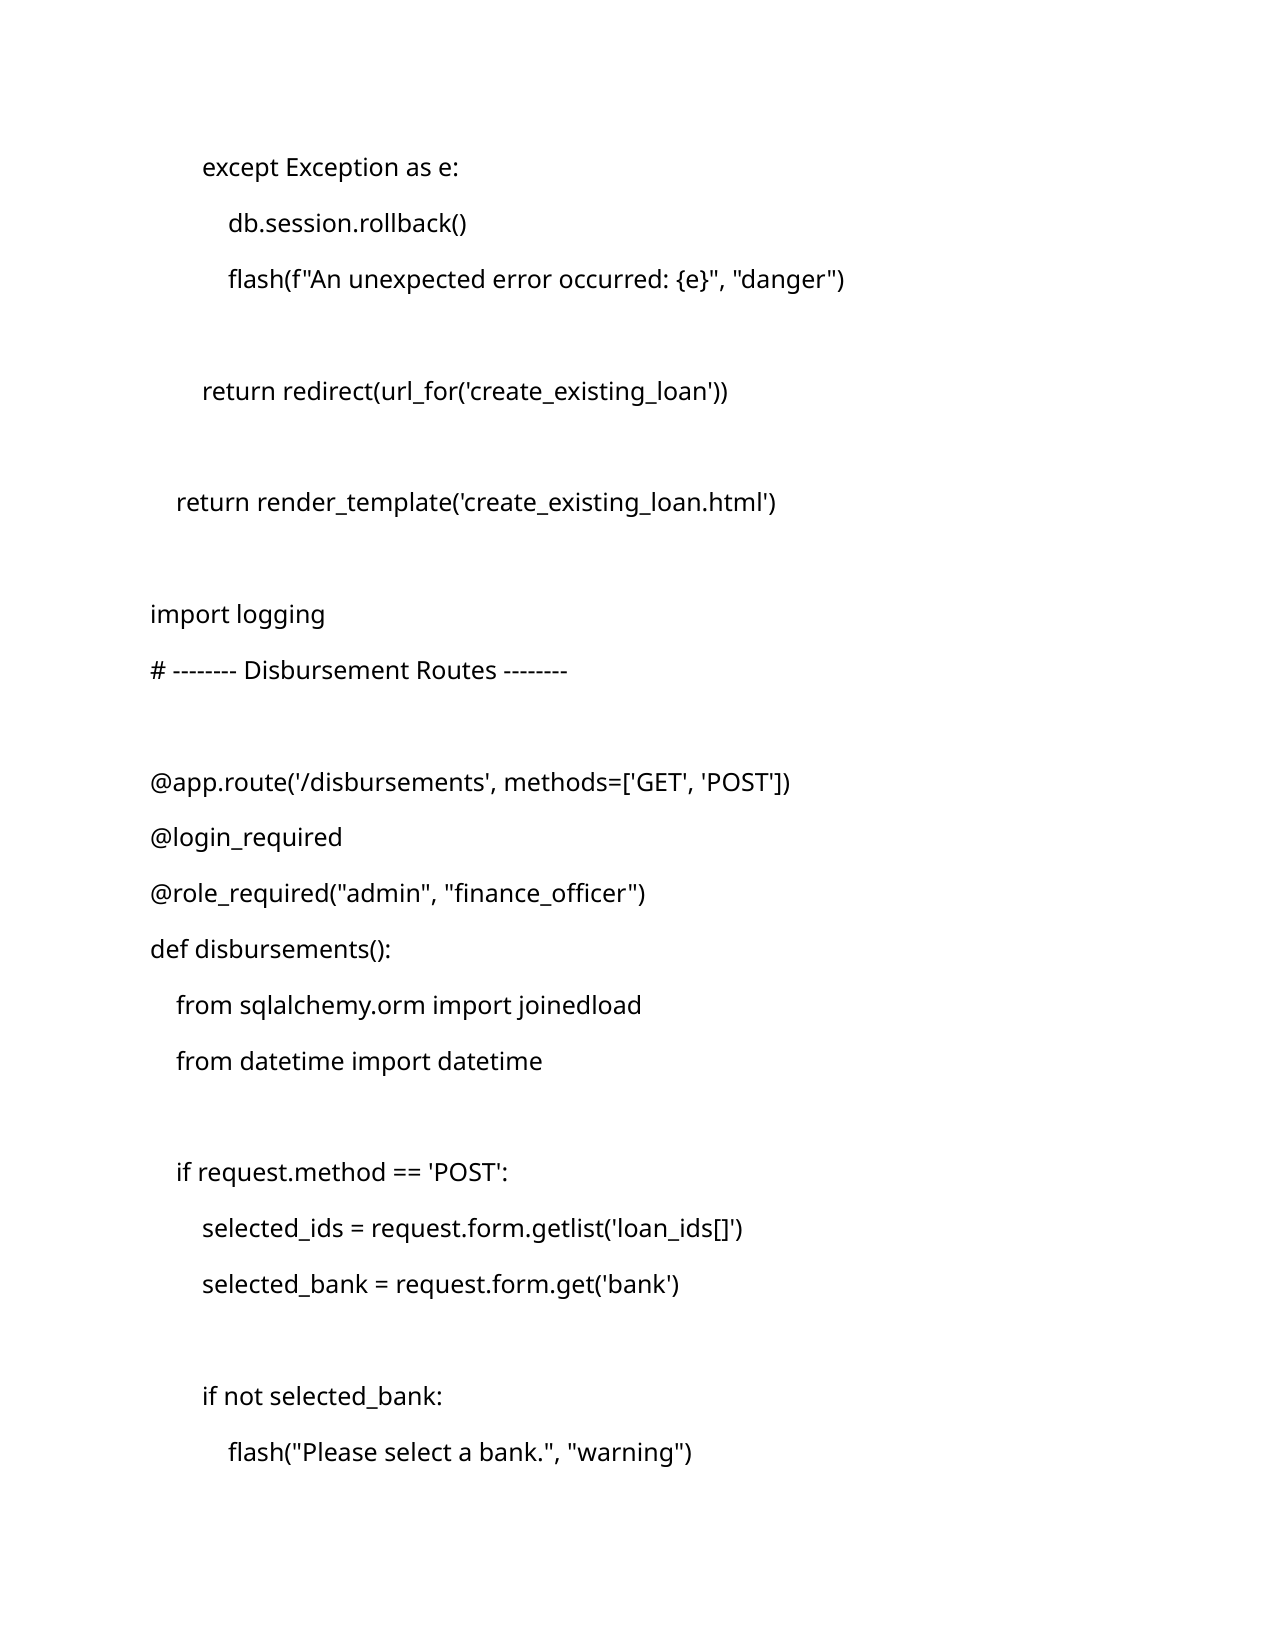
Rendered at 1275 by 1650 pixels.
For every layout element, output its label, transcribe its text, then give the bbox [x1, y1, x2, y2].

text def disbursements(): [150, 932, 1125, 966]
text from sqlalchemy.orm import joinedload [150, 987, 1125, 1022]
text selected_bank = request.form.get('bank') [150, 1267, 1125, 1301]
text # -------- Disbursement Routes -------- [150, 652, 1125, 687]
text @login_required [150, 820, 1125, 854]
text selected_ids = request.form.getlist('loan_ids[]') [150, 1211, 1125, 1245]
text from datetime import datetime [150, 1043, 1125, 1077]
text @app.route('/disbursements', methods=['GET', 'POST']) [150, 764, 1125, 798]
text except Exception as e: [150, 150, 1125, 184]
text if not selected_bank: [150, 1378, 1125, 1412]
text return redirect(url_for('create_existing_loan')) [150, 373, 1125, 407]
text db.session.rollback() [150, 206, 1125, 240]
text if request.method == 'POST': [150, 1155, 1125, 1189]
text flash(f"An unexpected error occurred: {e}", "danger") [150, 262, 1125, 296]
text @role_required("admin", "finance_officer") [150, 876, 1125, 910]
text return render_template('create_existing_loan.html') [150, 485, 1125, 519]
text import logging [150, 597, 1125, 631]
text flash("Please select a bank.", "warning") [150, 1434, 1125, 1468]
